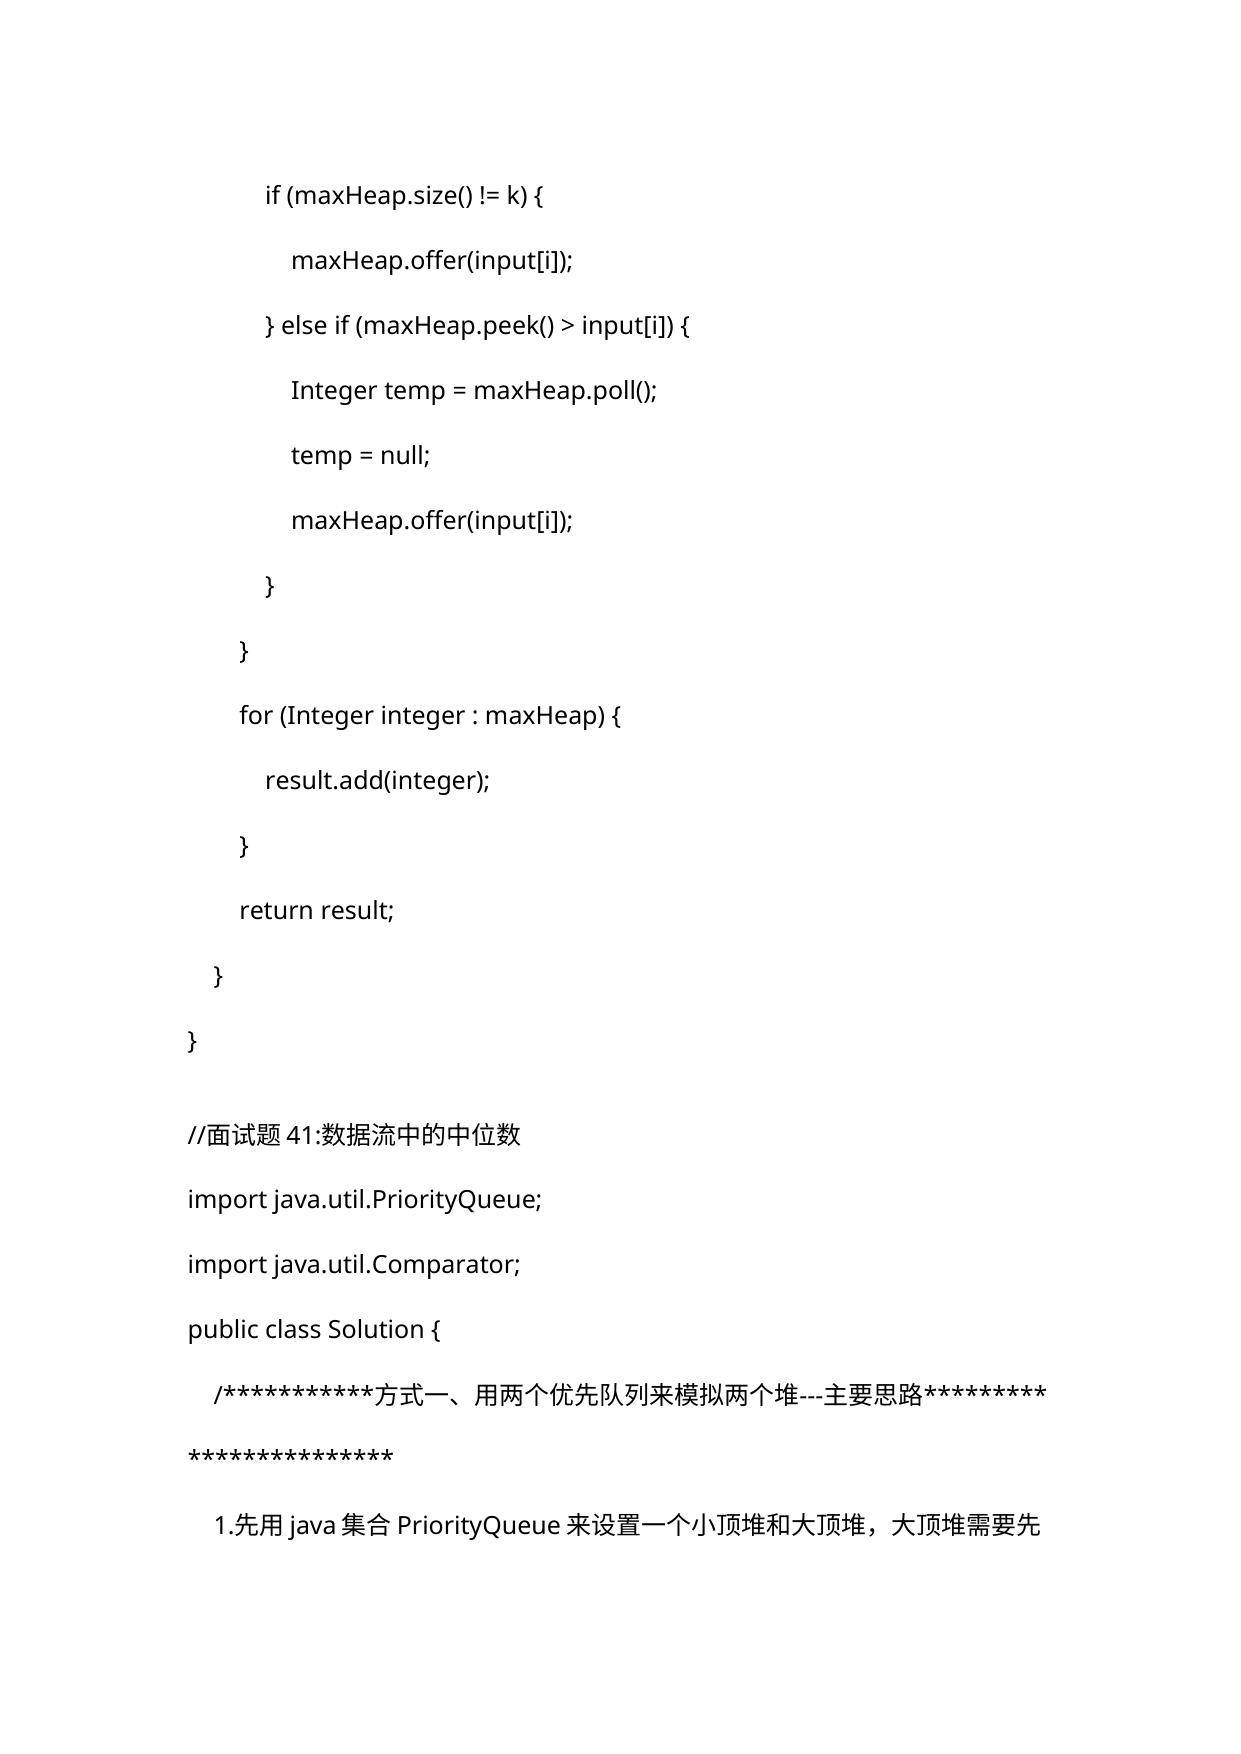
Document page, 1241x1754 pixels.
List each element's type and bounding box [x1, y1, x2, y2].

text [187, 162, 1053, 1072]
text [187, 1101, 1053, 1556]
